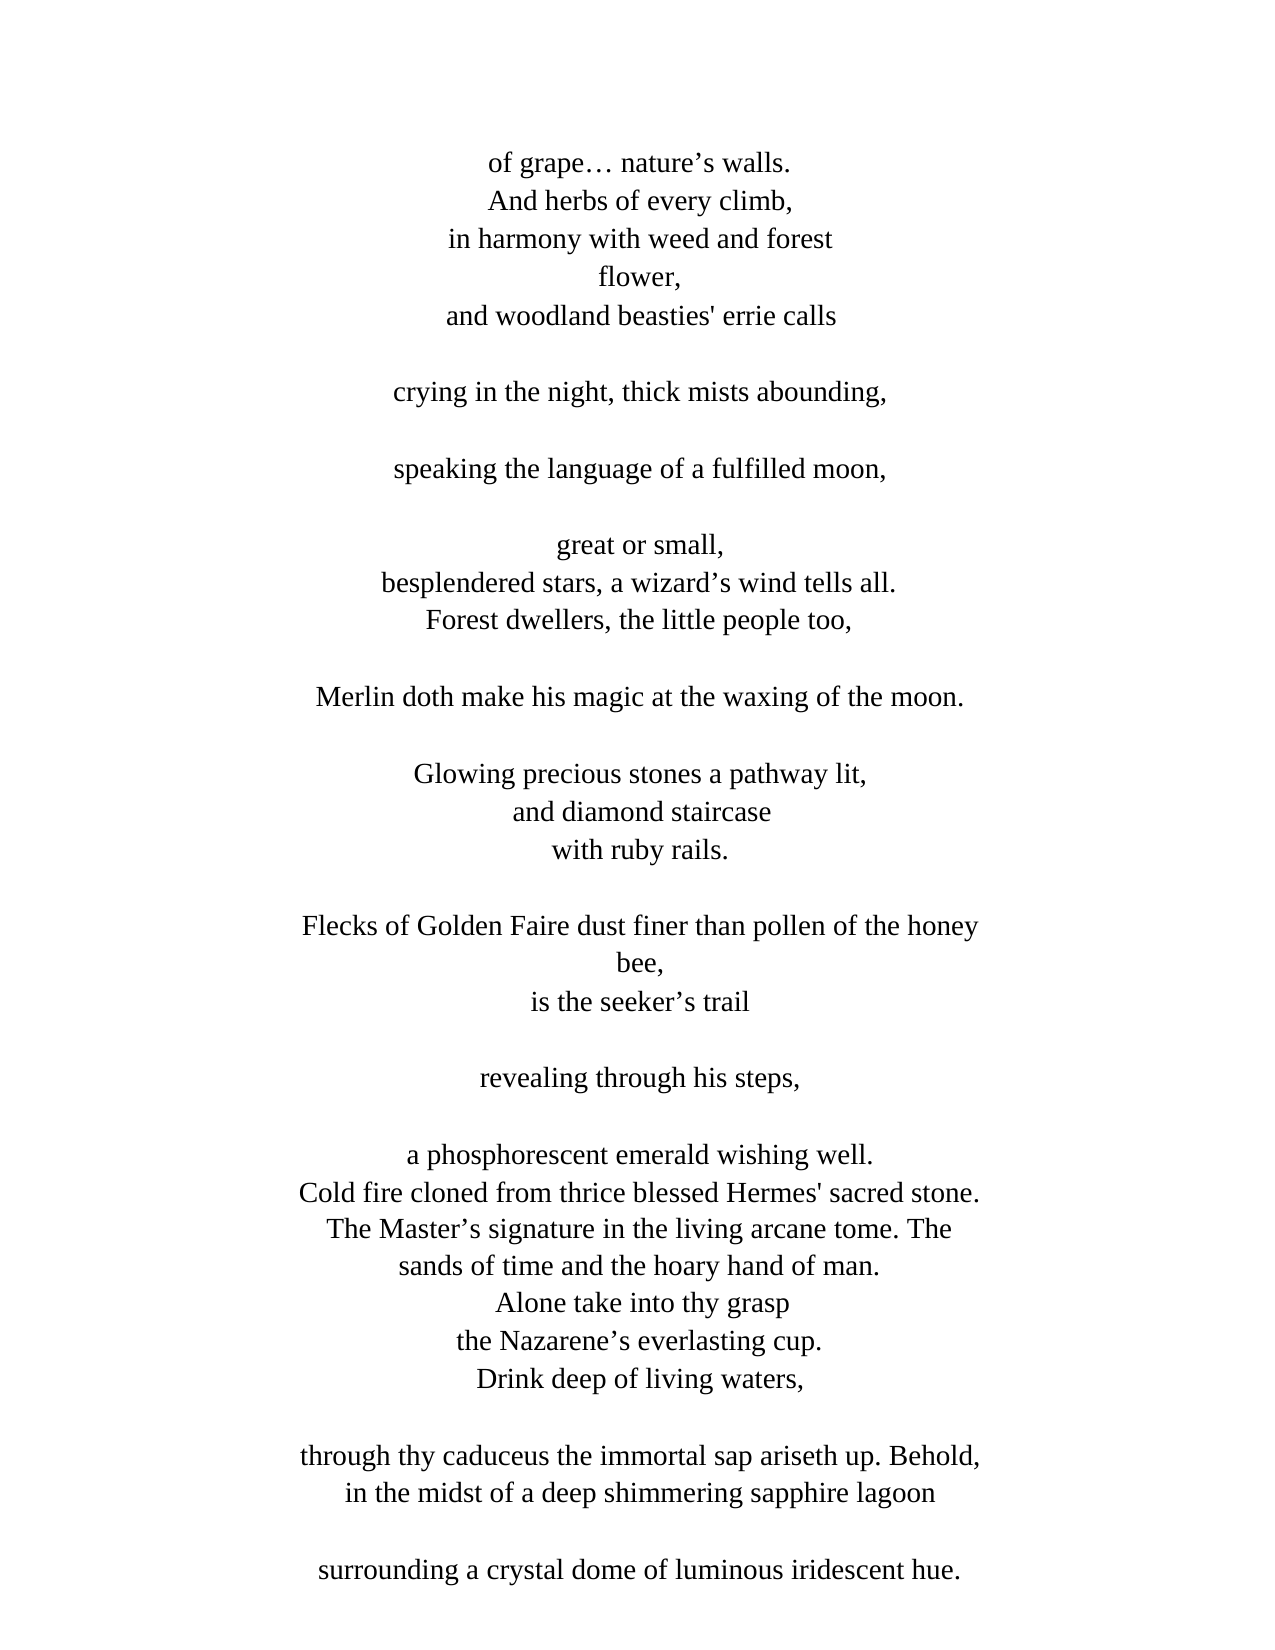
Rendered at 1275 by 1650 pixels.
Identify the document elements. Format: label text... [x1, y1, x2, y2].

text crying in the night, thick mists abounding, [0, 374, 887, 408]
text Flecks of Golden Faire dust finer than pollen of the honey bee, [299, 908, 981, 979]
text Cold fire cloned from thrice blessed Hermes' sacred stone. The Master’s signature in the living arcane tome. The sands of time and the hoary hand of man. [298, 1175, 981, 1282]
text And herbs of every climb, [0, 183, 793, 217]
text the Nazarene’s everlasting cup. [0, 1323, 822, 1357]
text Drink deep of living waters, [0, 1361, 804, 1395]
text flower, [0, 259, 681, 293]
text with ruby rails. [0, 832, 729, 865]
text and diamond staircase [0, 794, 771, 827]
text is the seeker’s trail [0, 984, 750, 1017]
text speaking the language of a fulfilled moon, [0, 451, 887, 484]
text revealing through his steps, [0, 1060, 800, 1094]
text great or small, [0, 527, 724, 561]
text a phosphorescent emerald wishing well. [0, 1137, 874, 1170]
text Merlin doth make his magic at the waxing of the moon. [0, 679, 964, 713]
text through thy caduceus the immortal sap ariseth up. Behold, in the midst of a deep shimmering sapphire lagoon [293, 1438, 987, 1508]
text and woodland beasties' errie calls [0, 298, 837, 331]
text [317, 1552, 961, 1585]
text besplendered stars, a wizard’s wind tells all. Forest dwellers, the little people too, [381, 565, 897, 636]
text of grape… nature’s walls. [0, 146, 791, 179]
text Glowing precious stones a pathway lit, [0, 756, 867, 789]
text Alone take into thy grasp [0, 1285, 790, 1319]
text in harmony with weed and forest [0, 222, 832, 255]
